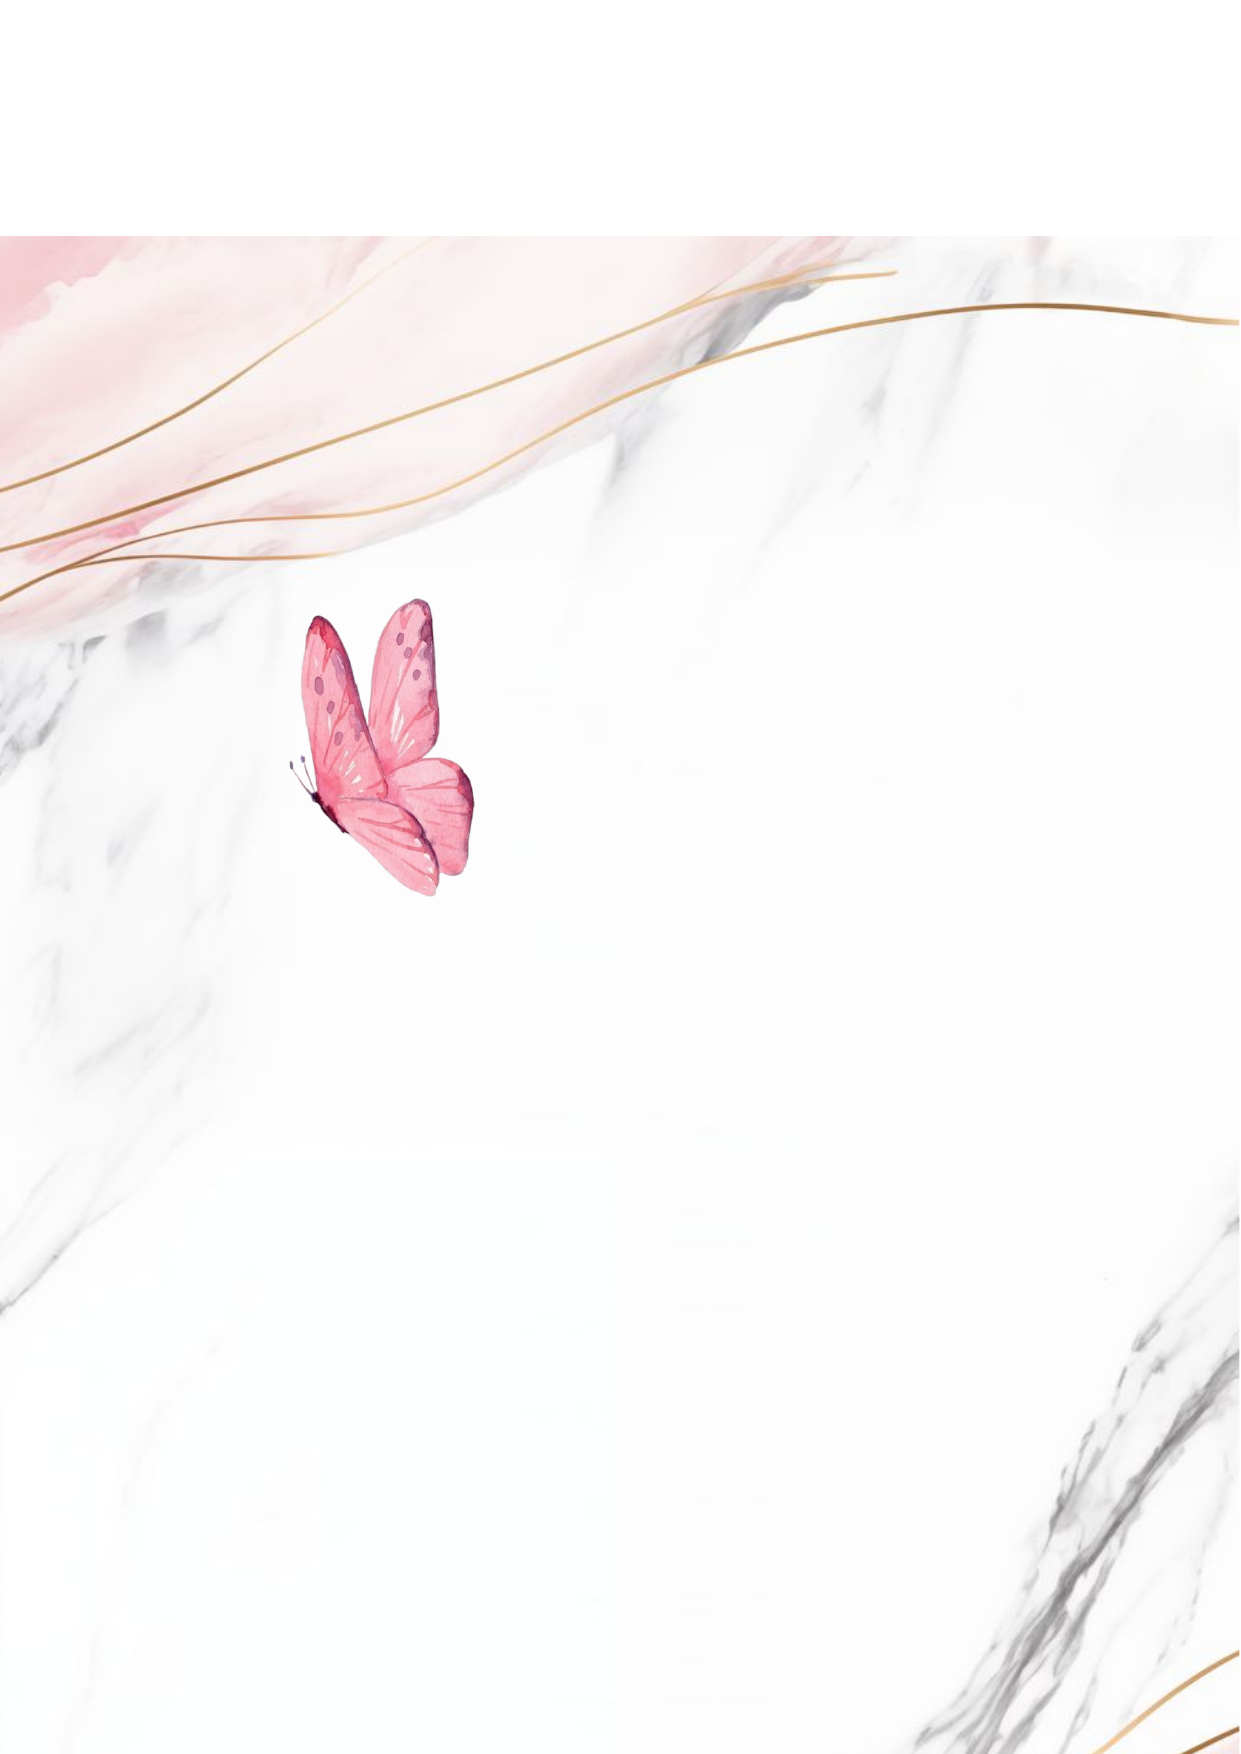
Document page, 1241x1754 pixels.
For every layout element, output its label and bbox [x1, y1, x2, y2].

picture [0, 236, 1240, 1754]
